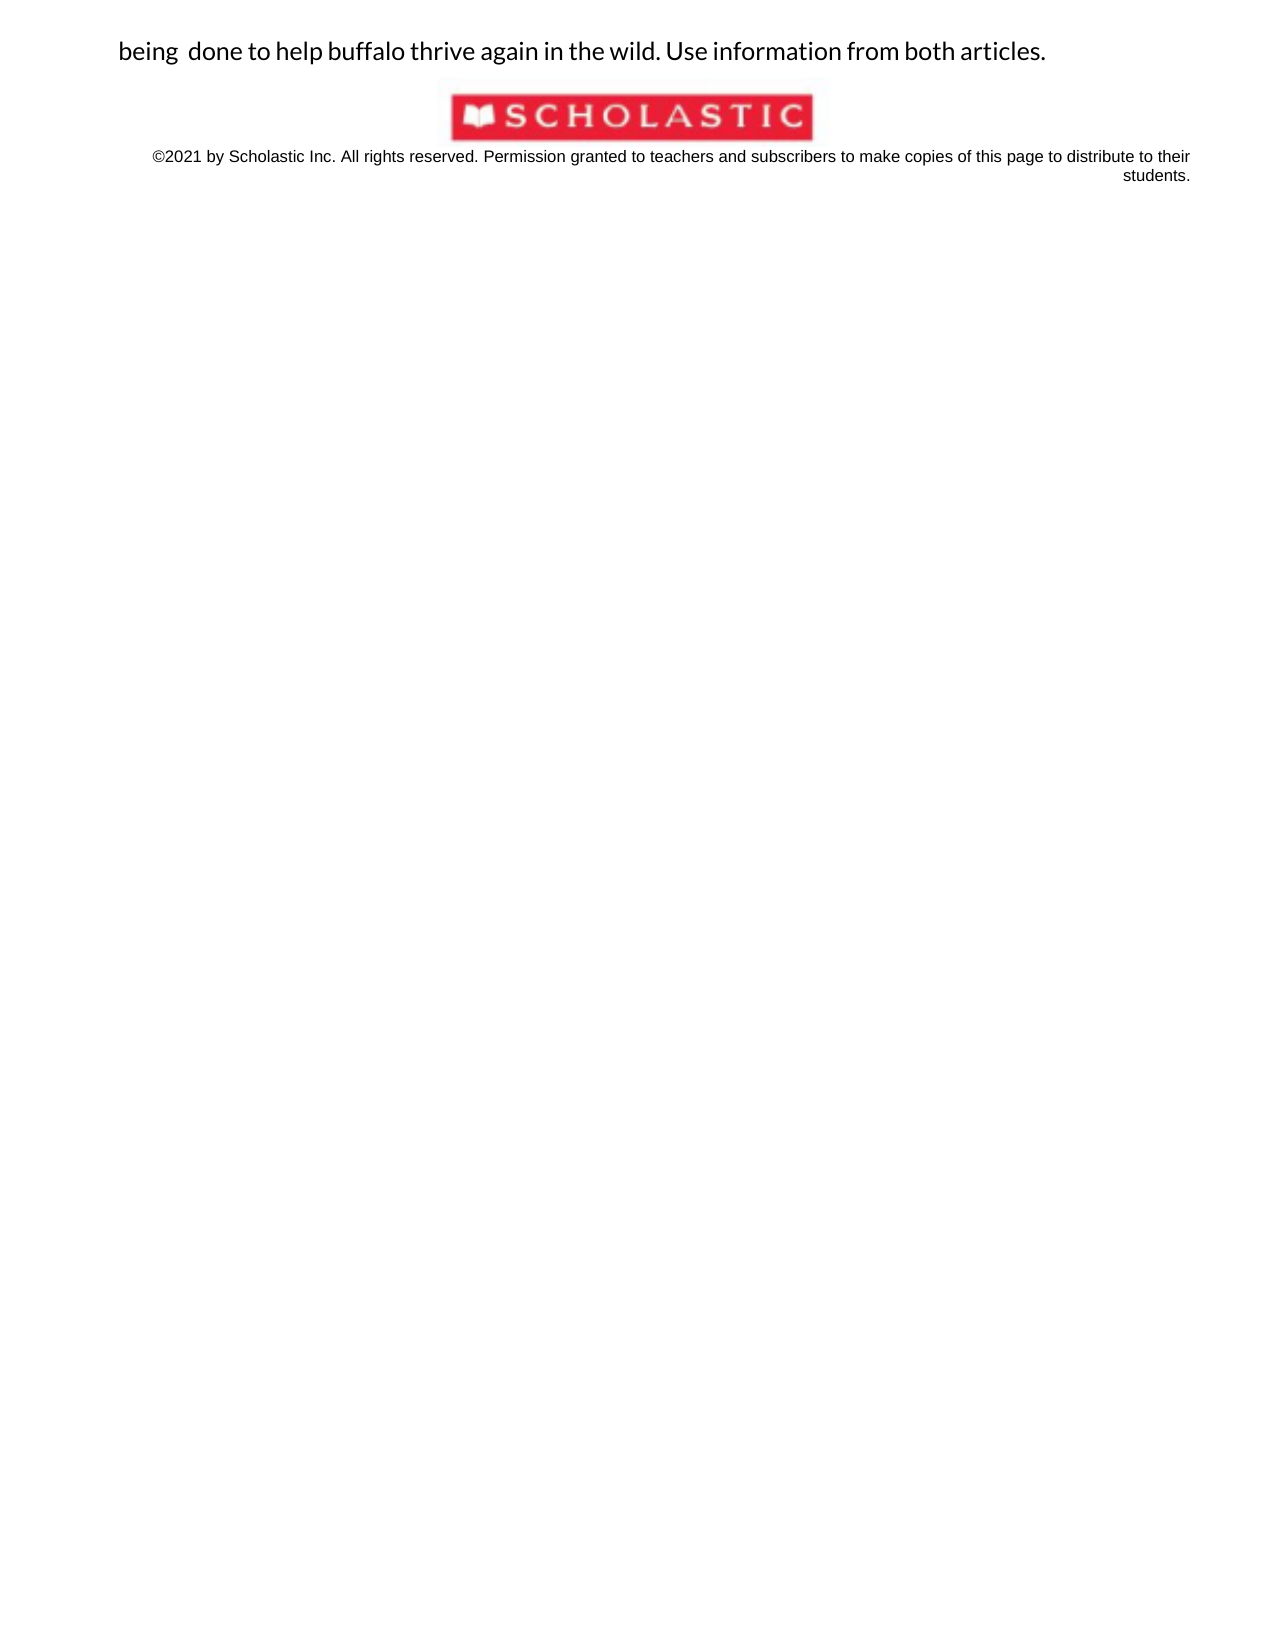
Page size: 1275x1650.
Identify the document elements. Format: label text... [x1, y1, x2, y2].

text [117, 37, 1161, 67]
picture [437, 77, 838, 147]
text ©2021 by Scholastic Inc. All rights reserved. Permission granted to teachers and subscribers to make copies of this page to distribute to their students. [81, 146, 1190, 185]
